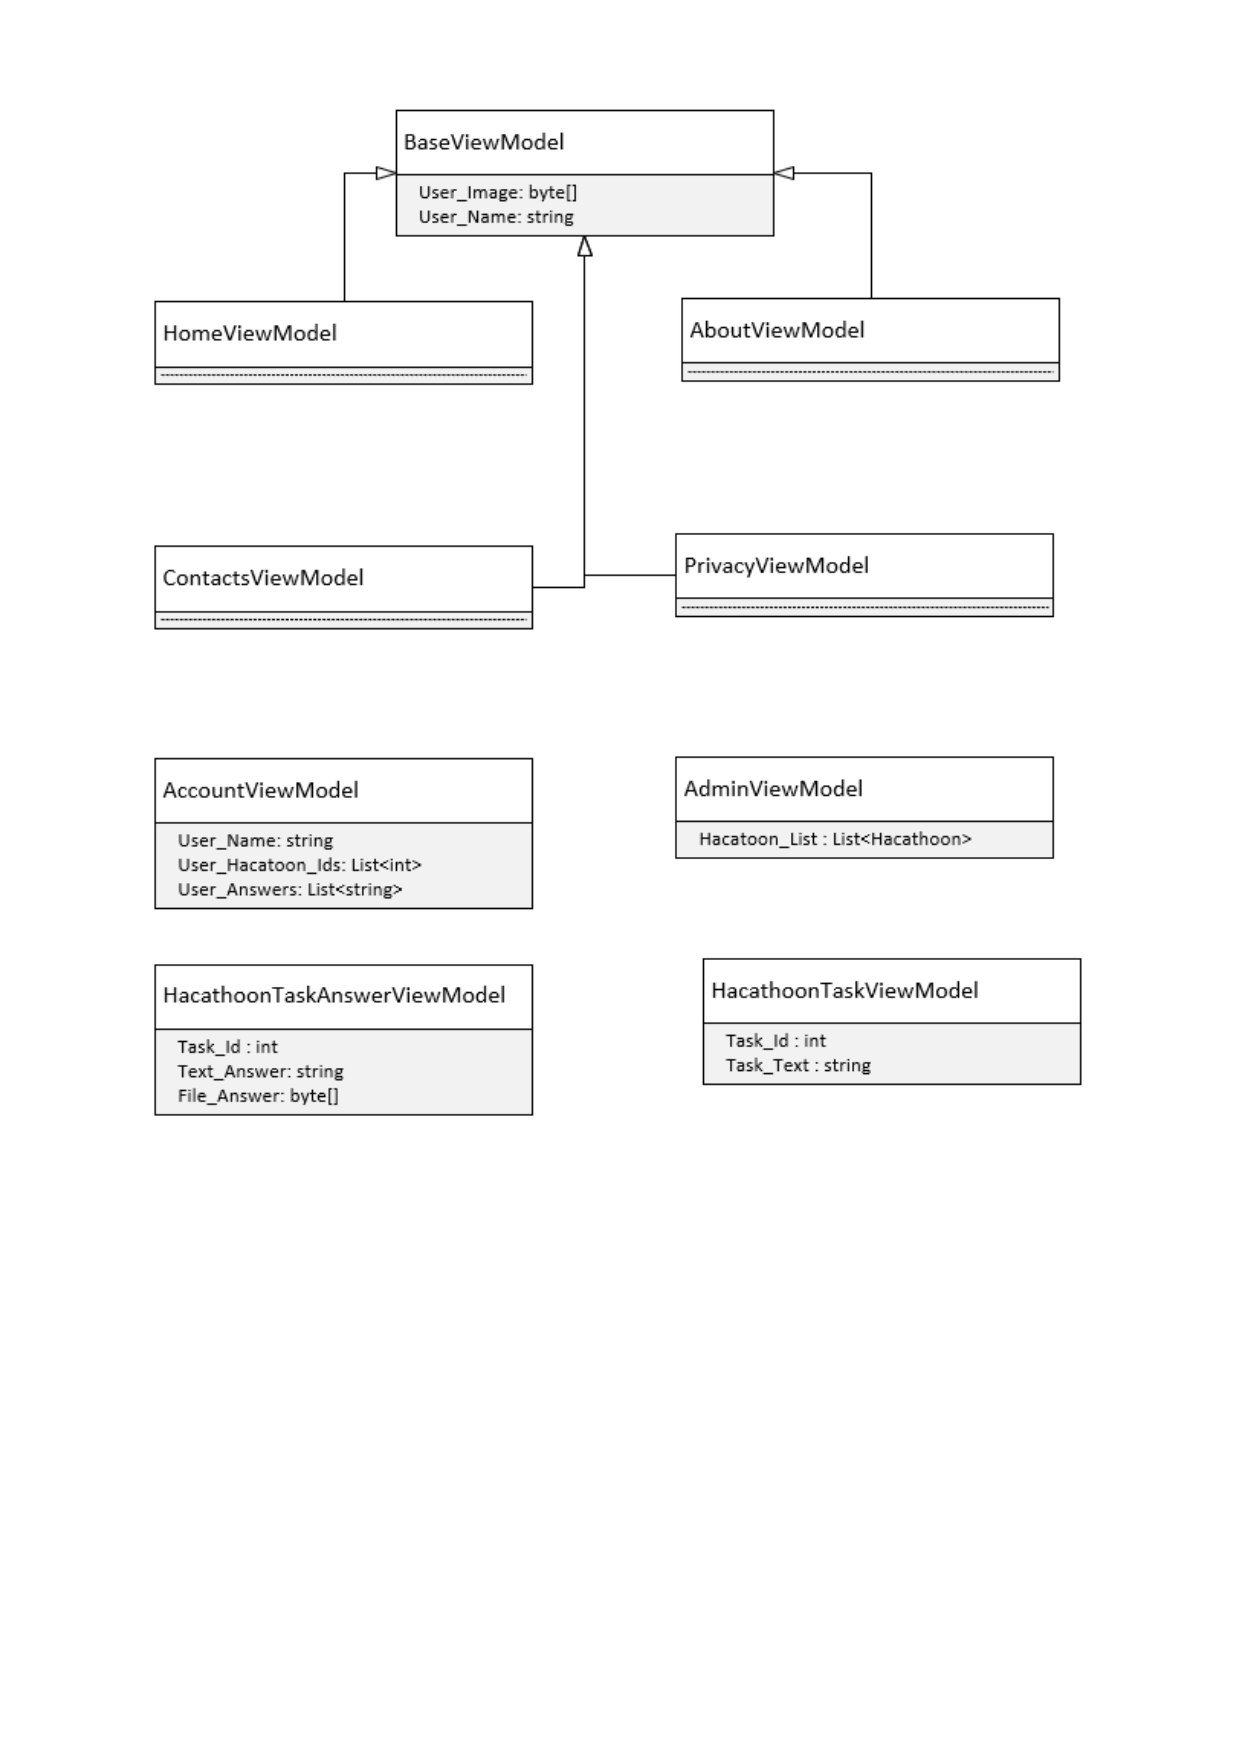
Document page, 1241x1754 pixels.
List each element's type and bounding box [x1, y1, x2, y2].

picture [118, 59, 1152, 1174]
